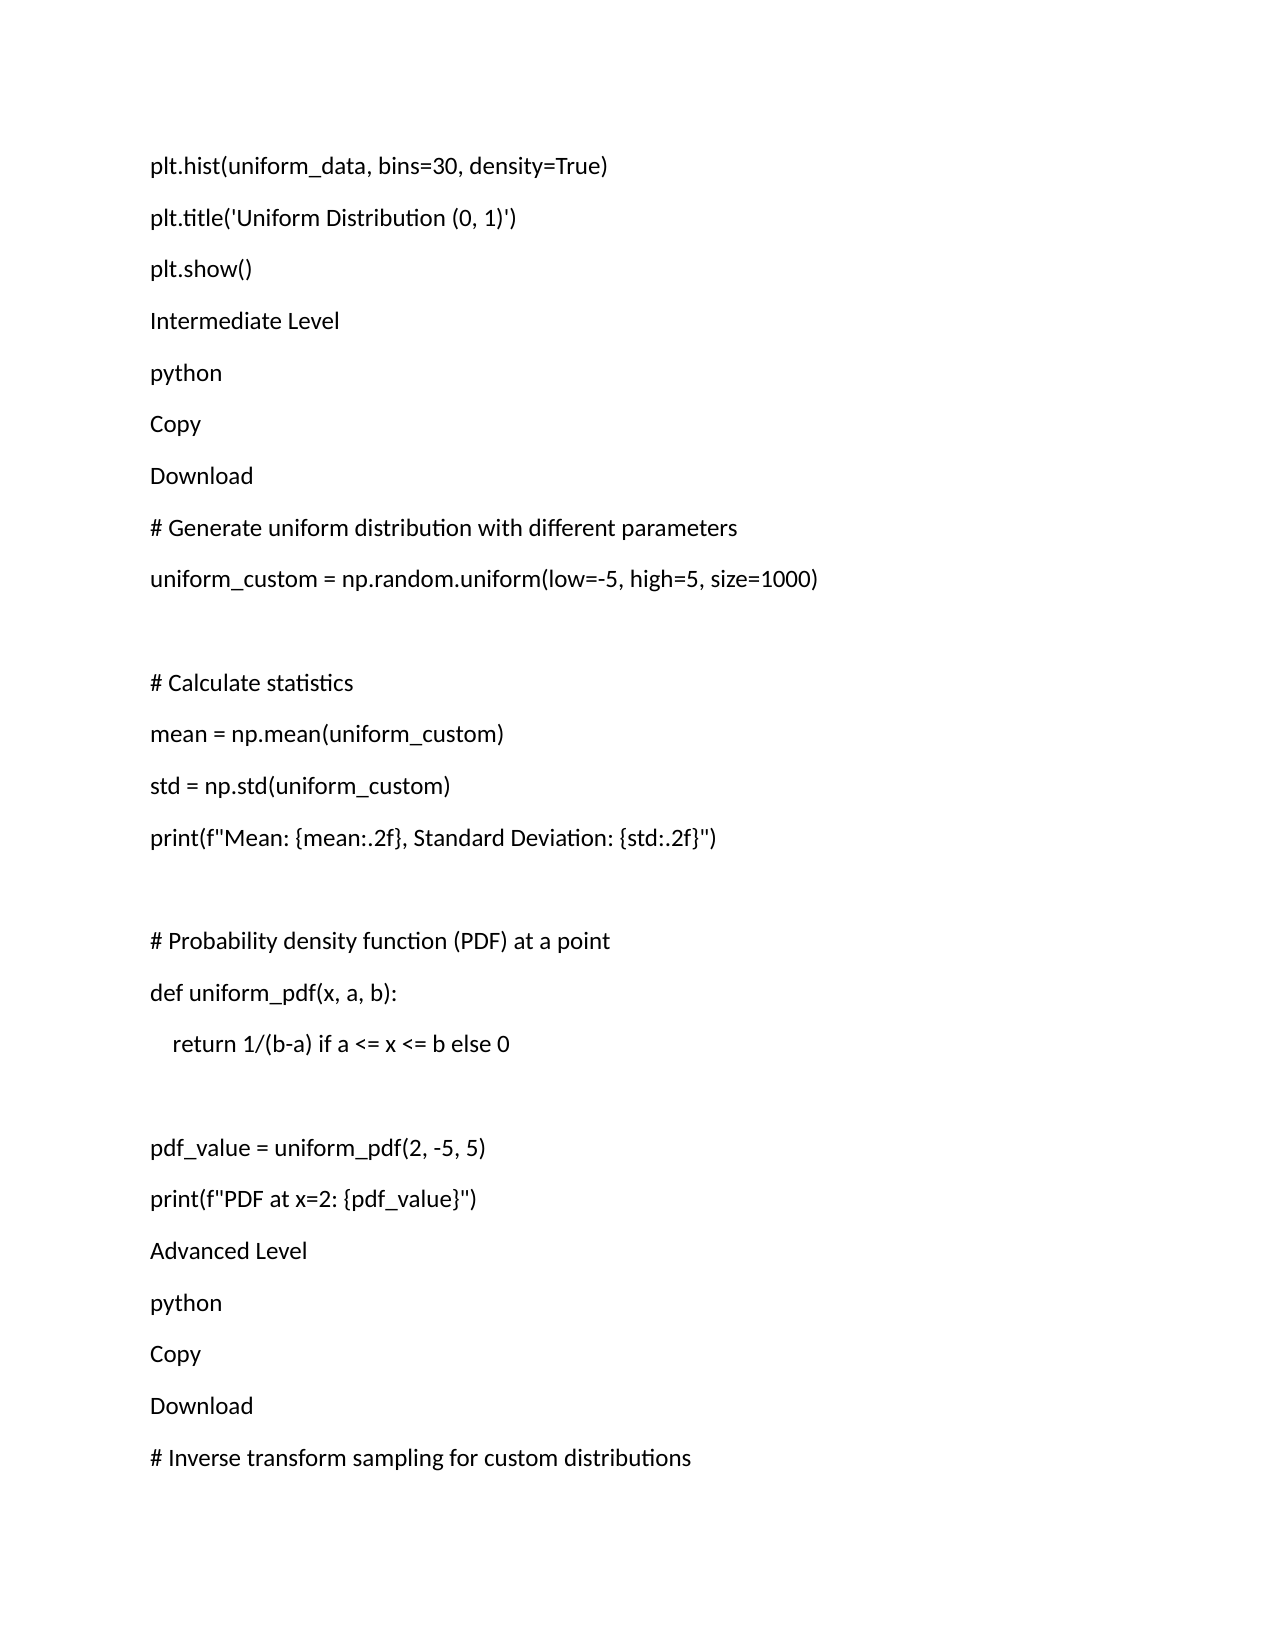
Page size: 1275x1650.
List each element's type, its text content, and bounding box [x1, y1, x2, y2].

text plt.title('Uniform Distribution (0, 1)') [150, 202, 1125, 232]
text pdf_value = uniform_pdf(2, -5, 5) [150, 1132, 1125, 1162]
text std = np.std(uniform_custom) [150, 770, 1125, 801]
text print(f"PDF at x=2: {pdf_value}") [150, 1183, 1125, 1214]
text plt.hist(uniform_data, bins=30, density=True) [150, 150, 1125, 181]
text # Calculate statistics [150, 667, 1125, 697]
text def uniform_pdf(x, a, b): [150, 977, 1125, 1007]
text uniform_custom = np.random.uniform(low=-5, high=5, size=1000) [150, 563, 1125, 594]
text # Generate uniform distribution with different parameters [150, 512, 1125, 542]
text Advanced Level [150, 1235, 1125, 1266]
text python [150, 357, 1125, 387]
text print(f"Mean: {mean:.2f}, Standard Deviation: {std:.2f}") [150, 822, 1125, 852]
text Copy [150, 408, 1125, 439]
text python [150, 1287, 1125, 1317]
text # Probability density function (PDF) at a point [150, 925, 1125, 956]
text Download [150, 460, 1125, 491]
text Intermediate Level [150, 305, 1125, 336]
text mean = np.mean(uniform_custom) [150, 718, 1125, 749]
text # Inverse transform sampling for custom distributions [150, 1442, 1125, 1472]
text return 1/(b-a) if a <= x <= b else 0 [150, 1028, 1125, 1059]
text Copy [150, 1338, 1125, 1369]
text Download [150, 1390, 1125, 1421]
text plt.show() [150, 253, 1125, 284]
